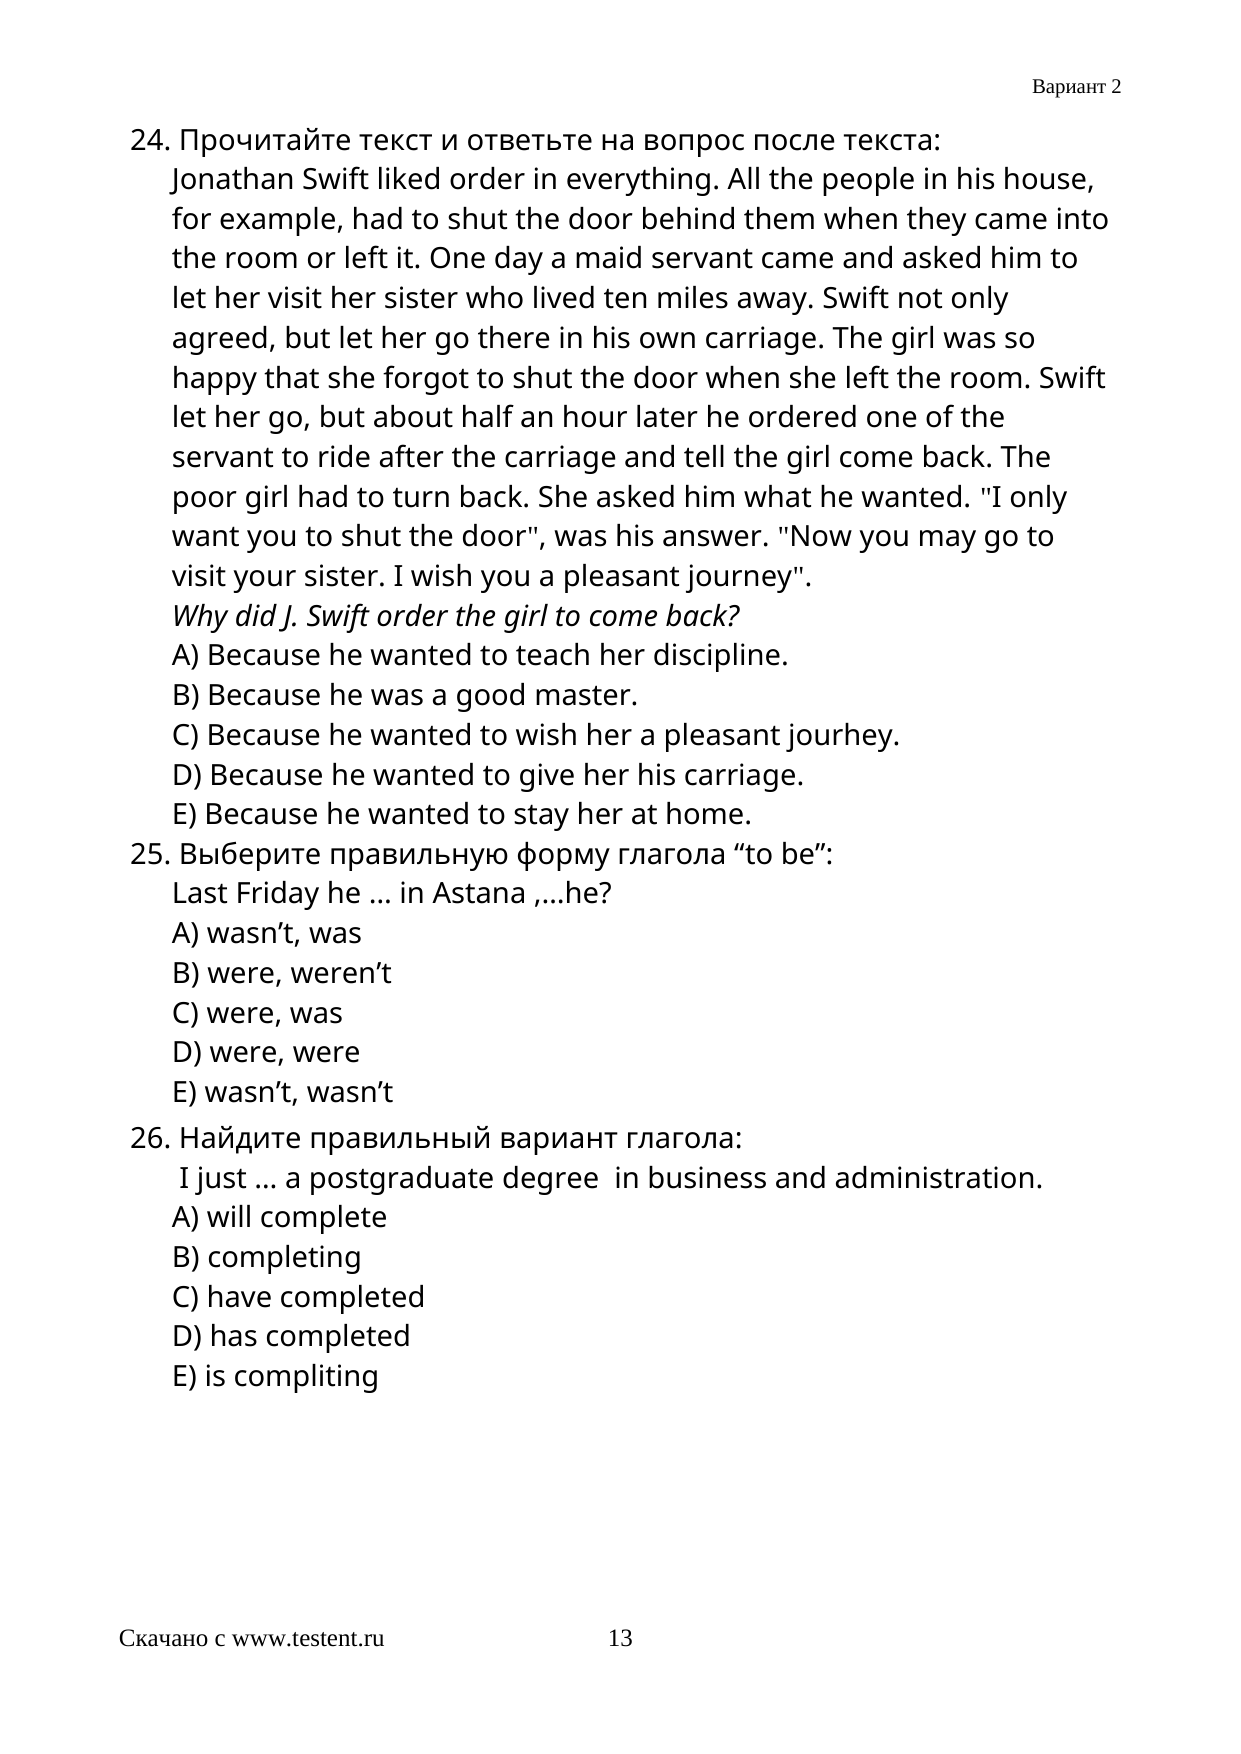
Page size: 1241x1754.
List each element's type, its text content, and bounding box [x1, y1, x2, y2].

table_cell 24. Прочитайте текст и ответьте на вопрос после текста: Jonathan Swift liked order in everything. All the people in his house, for example, had to shut the door behind them when they came into the room or left it. One day a maid servant came and asked him to let her visit her sister who lived ten miles away. Swift not only agreed, but let her go there in his own carriage. The girl was so happy that she forgot to shut the door when she left the room. Swift let her go, but about half an hour later he ordered one of the servant to ride after the carriage and tell the girl come back. The poor girl had to turn back. She asked him what he wanted. I only want you to shut the door, was his answer. Now you may go to visit your sister. I wish you a pleasant journey. Why did J. Swift order the girl to come back? A) Because he wanted to teach her discipline. B) Because he was a good master. C) Because he wanted to wish her a pleasant jourhey. D) Because he wanted to give her his carriage. E) Because he wanted to stay her at home. [119, 119, 1123, 833]
table_cell 26. Найдите правильный вариант глагола: I just … a postgraduate degree in business and administration. A) will complete B) completing C) have completed D) has completed E) is compliting [119, 1111, 1123, 1395]
table_cell 25. Выберите правильную форму глагола “to be”: Last Friday he … in Astana ,…he? A) wasn’t, was B) were, weren’t C) were, was D) were, were E) wasn’t, wasn’t [119, 833, 1123, 1111]
